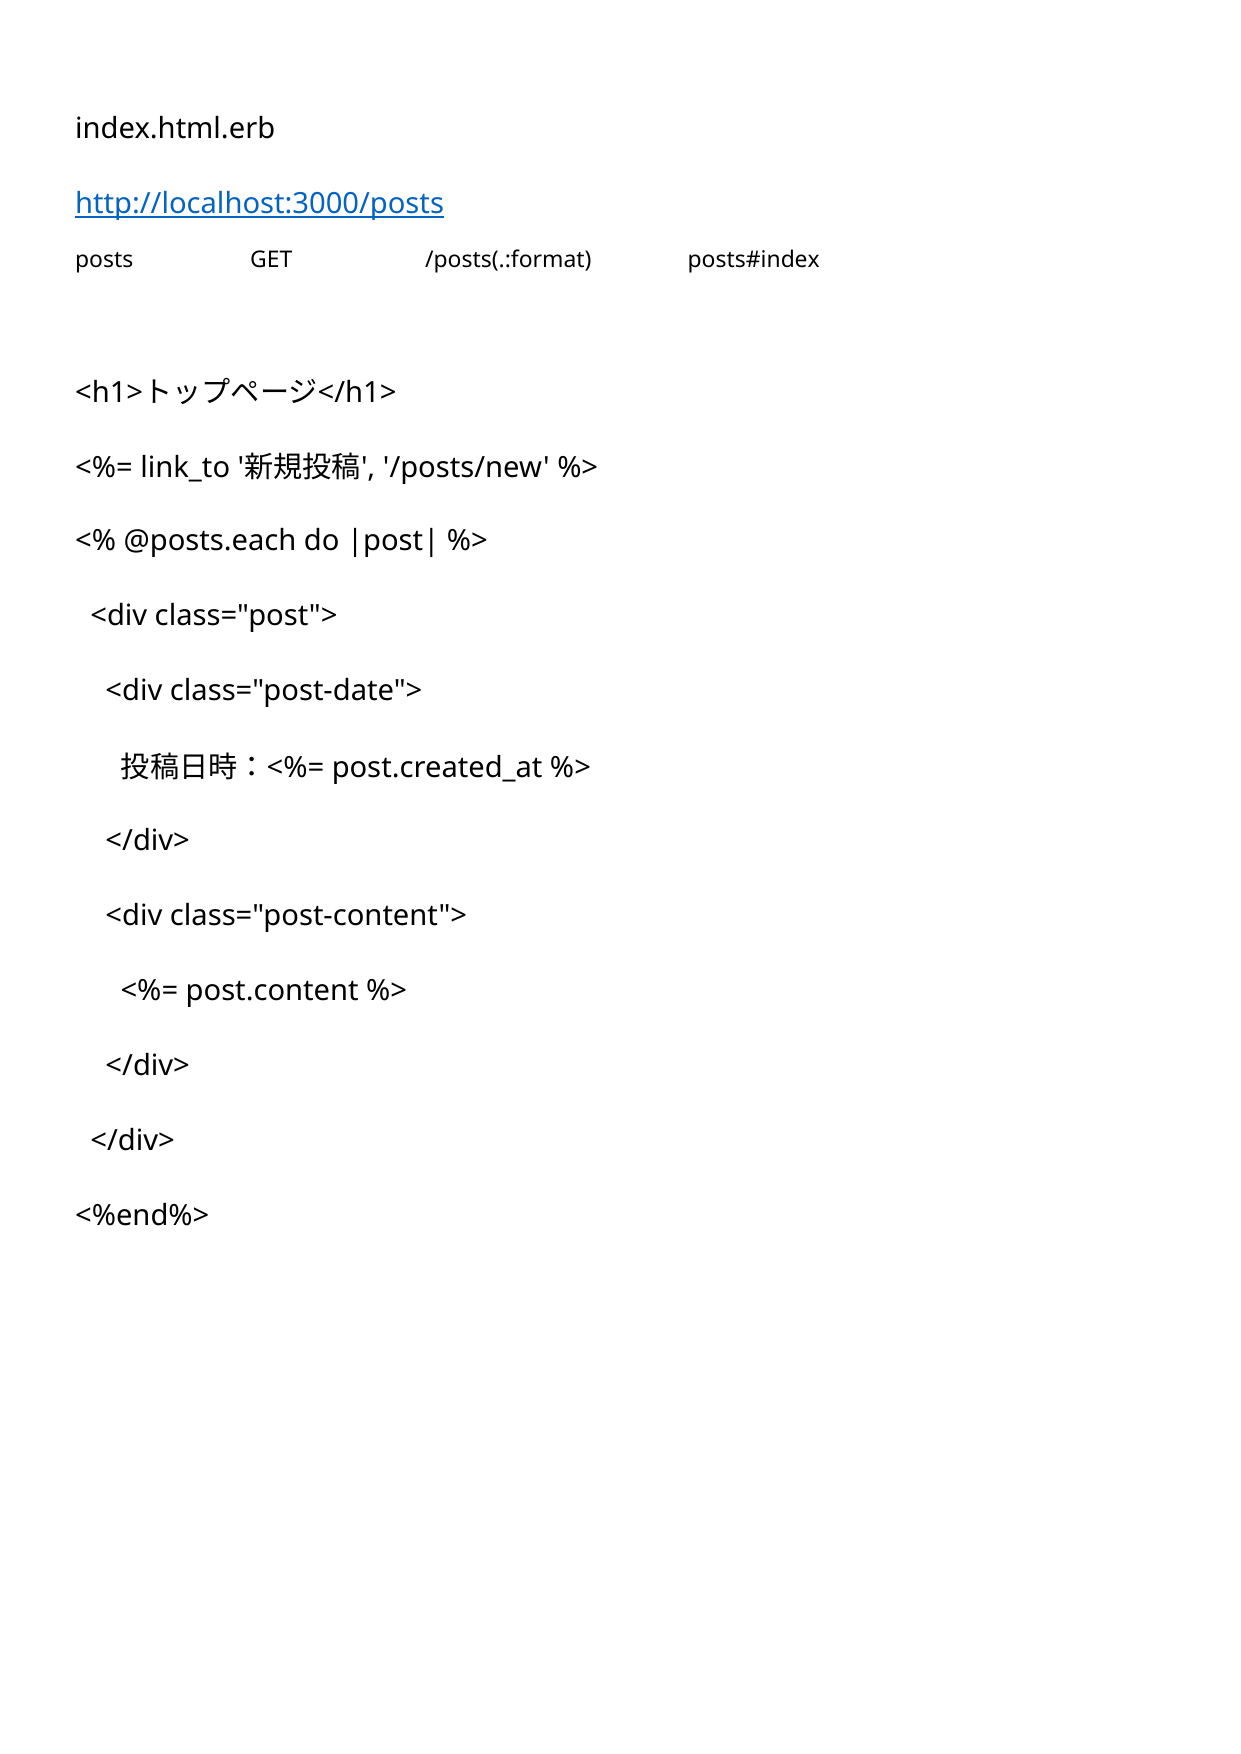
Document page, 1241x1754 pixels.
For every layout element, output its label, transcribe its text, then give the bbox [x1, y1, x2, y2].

text <%= link_to '新規投稿', '/posts/new' %> [75, 427, 1165, 502]
text http://localhost:3000/posts [75, 164, 1165, 239]
text posts GET /posts(.:format) posts#index [75, 239, 1165, 277]
text </div> [75, 802, 1165, 877]
text <div class="post"> [75, 577, 1165, 652]
text </div> [75, 1102, 1165, 1177]
text </div> [75, 1027, 1165, 1102]
text 投稿日時：<%= post.created_at %> [75, 727, 1165, 802]
text index.html.erb [75, 89, 1165, 164]
text <div class="post-content"> [75, 877, 1165, 952]
text <%end%> [75, 1177, 1165, 1252]
text <div class="post-date"> [75, 652, 1165, 727]
text <%= post.content %> [75, 952, 1165, 1027]
text <% @posts.each do |post| %> [75, 502, 1165, 577]
text <h1>トップページ</h1> [75, 352, 1165, 427]
